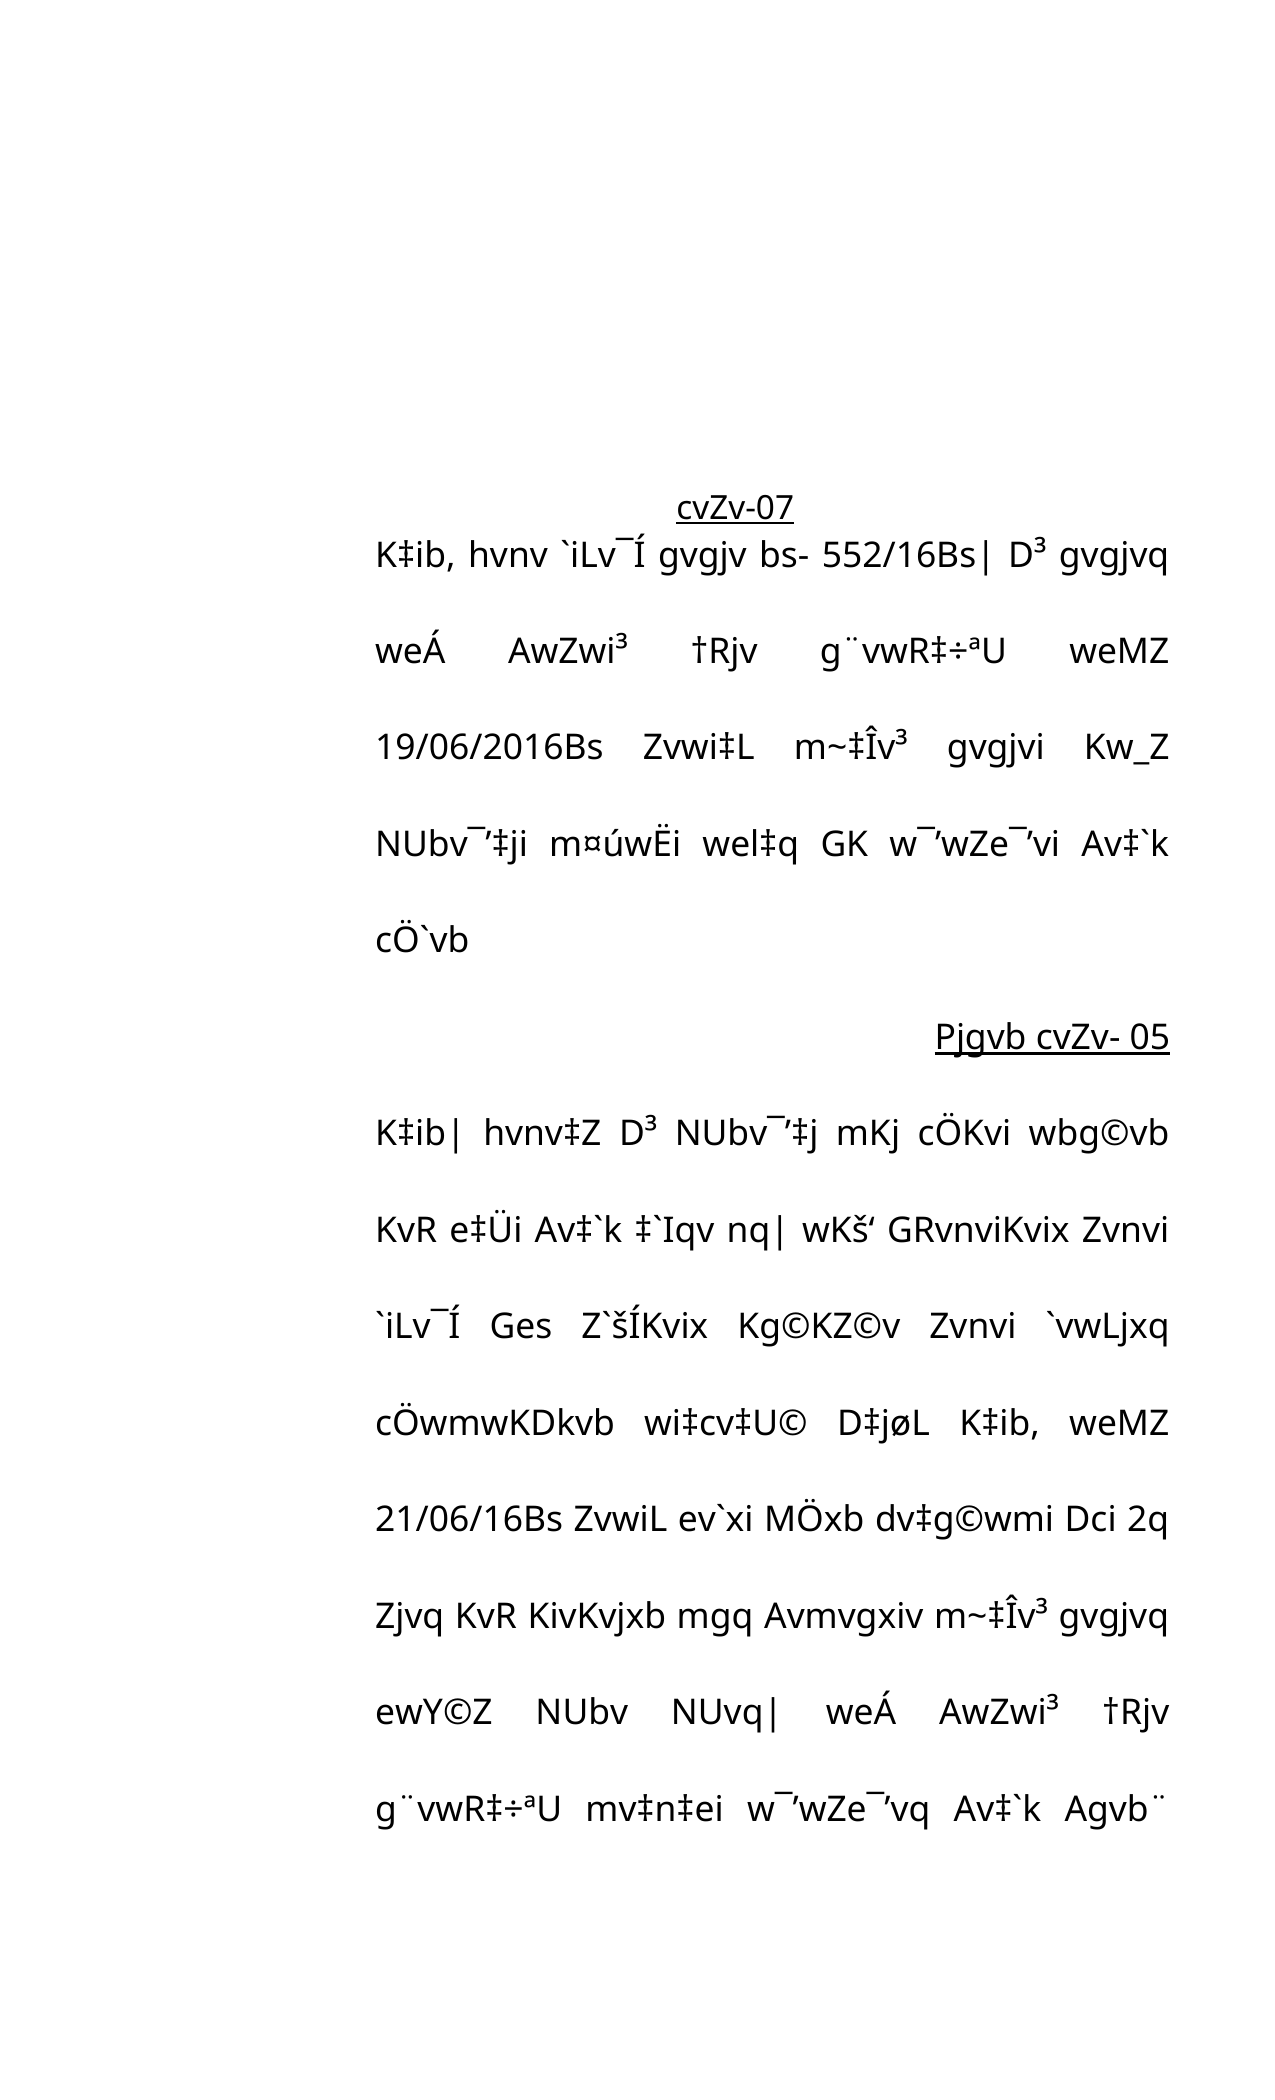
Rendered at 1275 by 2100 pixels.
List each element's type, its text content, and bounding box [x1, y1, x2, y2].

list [375, 1108, 1170, 1831]
list Pjgvb cvZv- 05 [375, 1011, 1170, 1060]
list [337, 529, 1170, 963]
